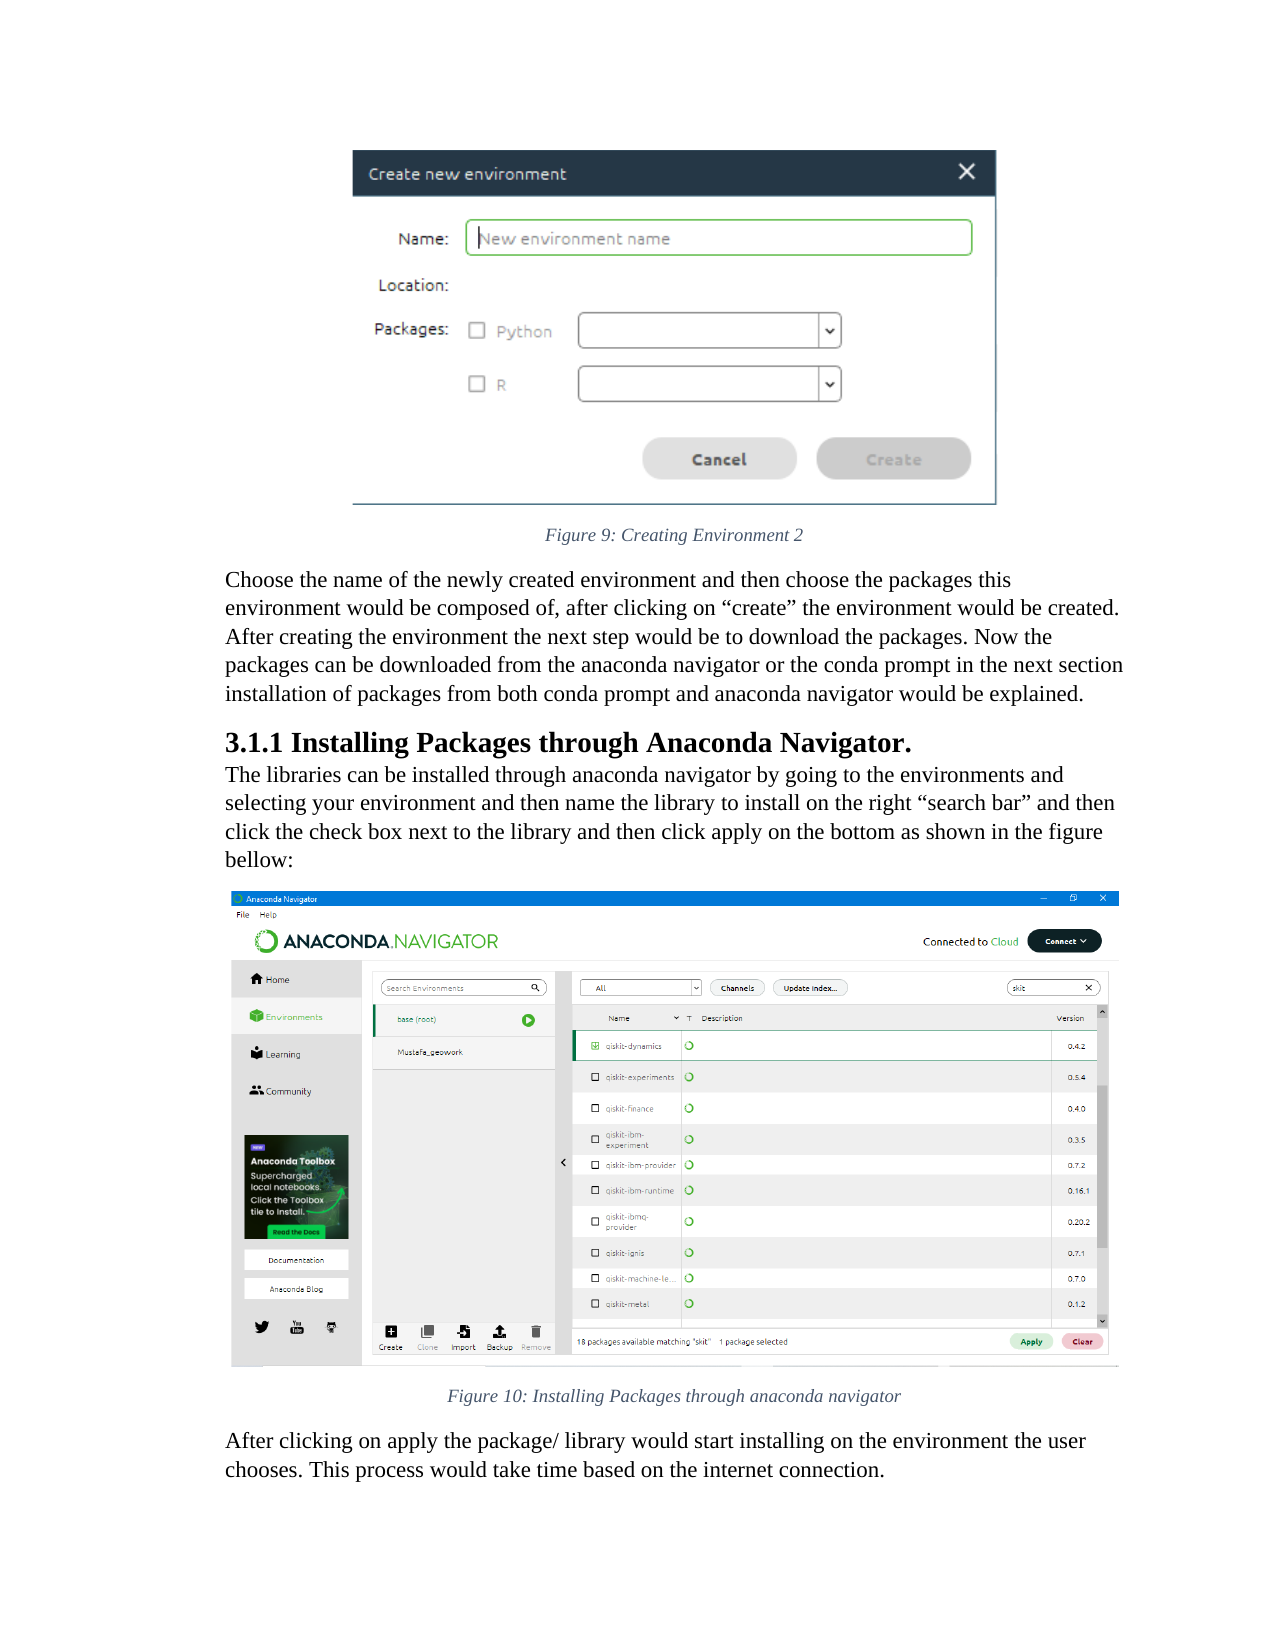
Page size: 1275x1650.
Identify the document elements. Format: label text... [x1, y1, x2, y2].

picture [352, 150, 998, 505]
text Figure 10: Installing Packages through anaconda navigator [225, 1385, 1125, 1407]
text Figure 9: Creating Environment 2 [225, 523, 1125, 545]
text After clicking on apply the package/ library would start installing on the environment the user chooses. This process would take time based on the internet connection. [225, 1428, 1125, 1482]
text The libraries can be installed through anaconda navigator by going to the environments and selecting your environment and then name the library to install on the right “search bar” and then click the check box next to the library and then click apply on the bottom as shown in the figure bellow: [225, 761, 1125, 873]
text Choose the name of the newly created environment and then choose the packages this environment would be composed of, after clicking on “create” the environment would be created. After creating the environment the next step would be to download the packages. Now the packages can be downloaded from the anaconda navigator or the conda prompt in the next section installation of packages from both conda prompt and anaconda navigator would be explained. [225, 566, 1125, 706]
picture [231, 891, 1119, 1367]
subtitle 3.1.1 Installing Packages through Anaconda Navigator. [225, 725, 1125, 758]
